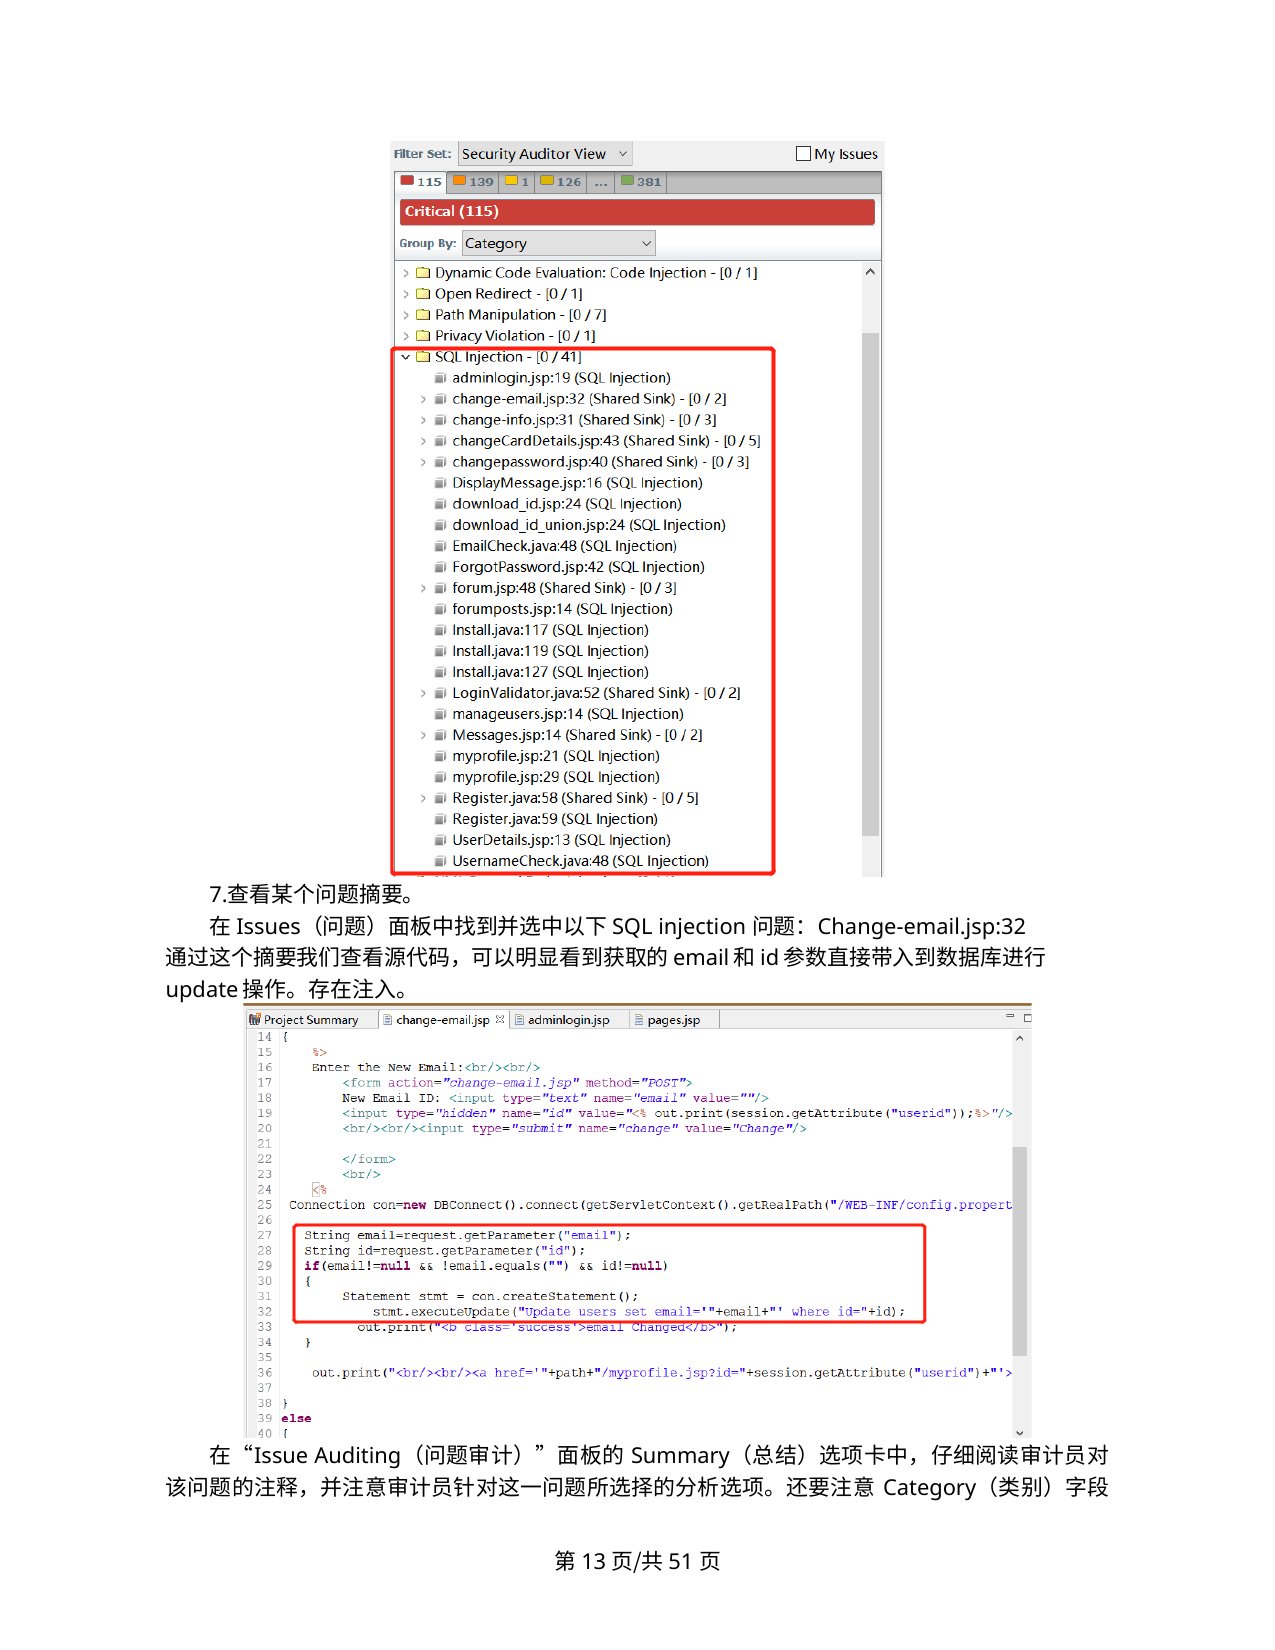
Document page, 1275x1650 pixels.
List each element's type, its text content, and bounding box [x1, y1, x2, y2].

text 通过这个摘要我们查看源代码，可以明显看到获取的email和id参数直接带入到数据库进行update操作。存在注入。 [165, 940, 1109, 1004]
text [165, 1438, 1109, 1501]
picture [390, 141, 885, 877]
picture [243, 1003, 1032, 1438]
text 在 Issues（问题）面板中找到并选中以下 SQL injection 问题：Change-email.jsp:32 [165, 909, 1109, 940]
text 7.查看某个问题摘要。 [165, 877, 1109, 909]
